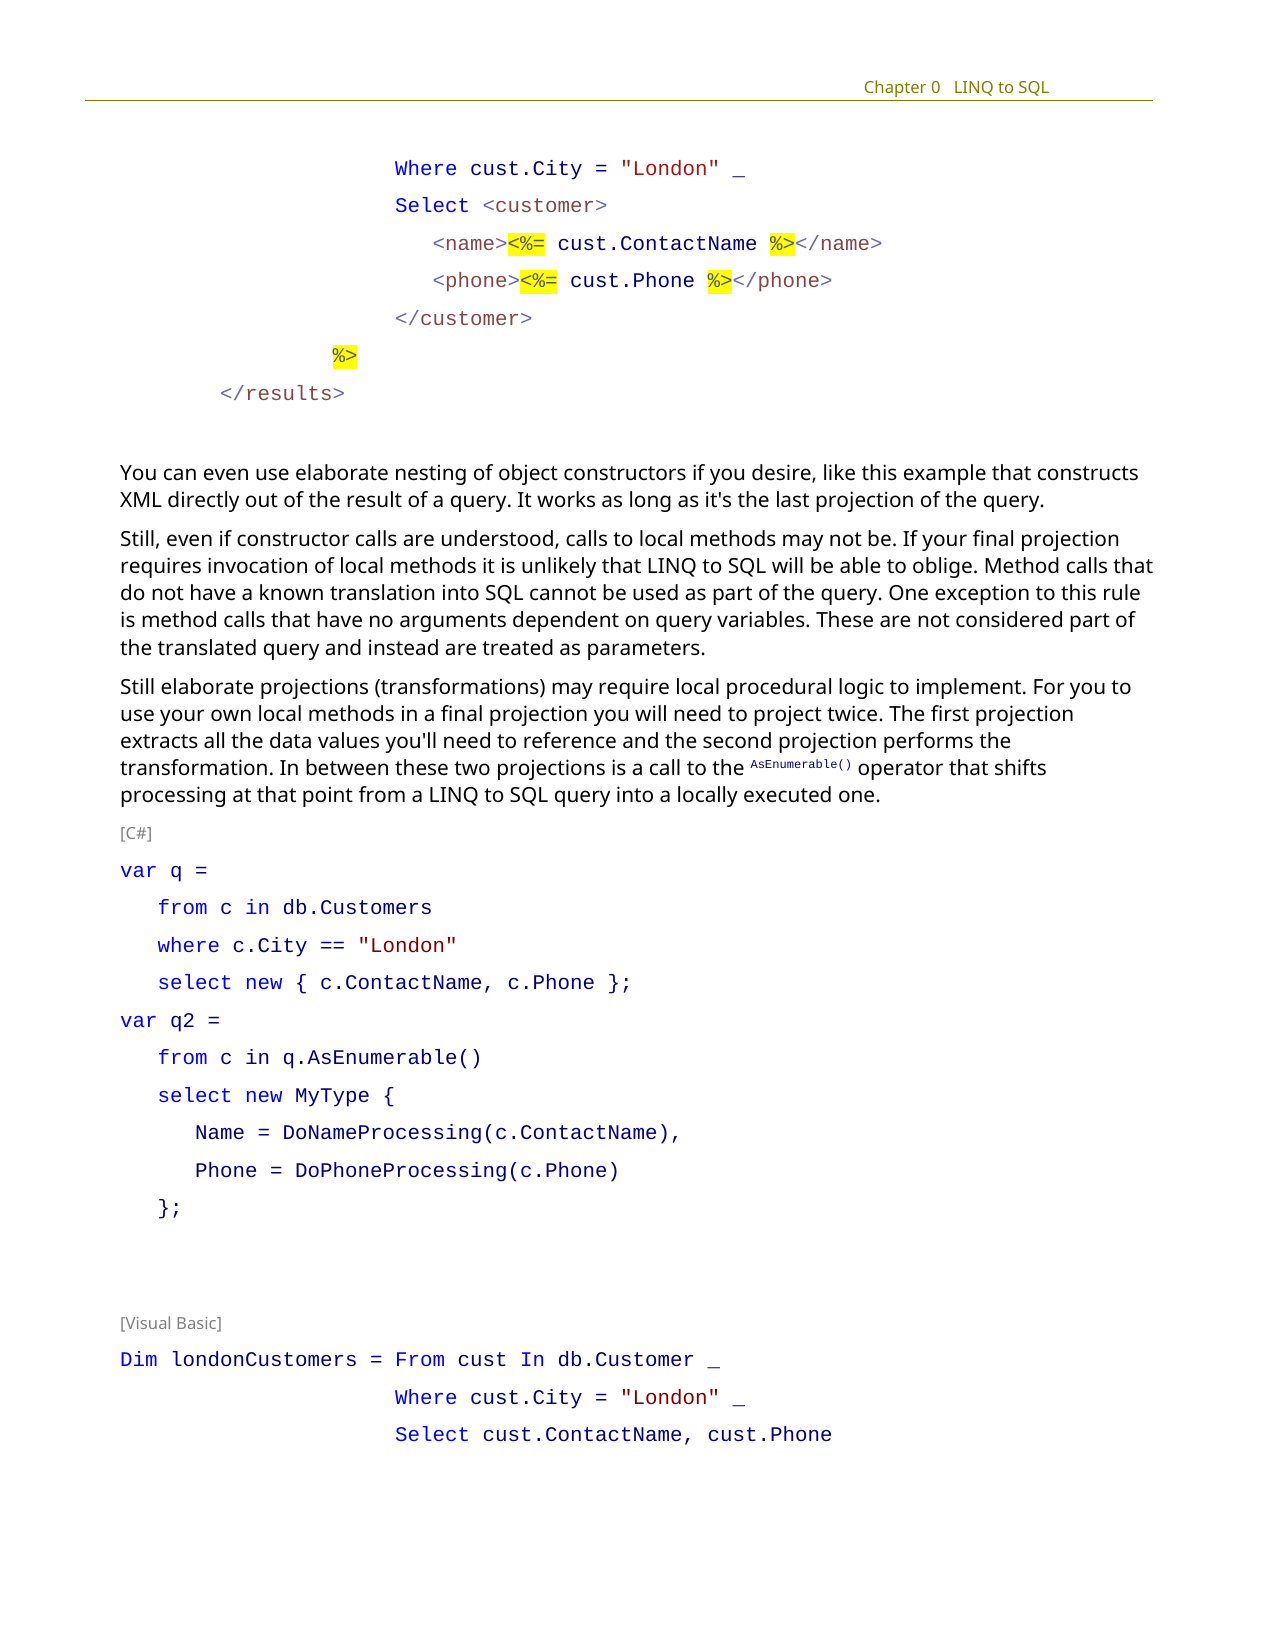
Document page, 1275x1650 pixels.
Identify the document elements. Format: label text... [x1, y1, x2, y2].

text }; [120, 1189, 1155, 1221]
text Name = DoNameProcessing(c.ContactName), [120, 1114, 1155, 1146]
text select new MyType { [120, 1077, 1155, 1108]
text Still elaborate projections (transformations) may require local procedural logic to implement. For you to use your own local methods in a final projection you will need to project twice. The first projection extracts all the data values you'll need to reference and the second projection performs the transformation. In between these two projections is a call to the AsEnumerable() operator that shifts processing at that point from a LINQ to SQL query into a locally executed one. [120, 673, 1155, 808]
text [C#] [120, 814, 1155, 846]
text Select <customer> [120, 187, 1155, 219]
text var q = [120, 852, 1155, 883]
text <name><%= cust.ContactName %></name> [120, 225, 1155, 256]
text Where cust.City = "London" _ [120, 150, 1155, 181]
text Phone = DoPhoneProcessing(c.Phone) [120, 1152, 1155, 1183]
text var q2 = [120, 1002, 1155, 1033]
text Still, even if constructor calls are understood, calls to local methods may not be. If your final projection requires invocation of local methods it is unlikely that LINQ to SQL will be able to oblige. Method calls that do not have a known translation into SQL cannot be used as part of the query. One exception to this rule is method calls that have no arguments dependent on query variables. These are not considered part of the translated query and instead are treated as parameters. [120, 525, 1155, 660]
text from c in db.Customers [120, 889, 1155, 921]
text </customer> [120, 300, 1155, 331]
text where c.City == "London" [120, 927, 1155, 958]
text [Visual Basic] [120, 1304, 1155, 1335]
text Select cust.ContactName, cust.Phone [120, 1417, 1155, 1448]
text from c in q.AsEnumerable() [120, 1039, 1155, 1071]
text %> [120, 337, 1155, 369]
text <phone><%= cust.Phone %></phone> [120, 262, 1155, 294]
text </results> [120, 375, 1155, 406]
text You can even use elaborate nesting of object constructors if you desire, like this example that constructs XML directly out of the result of a query. It works as long as it's the last projection of the query. [120, 458, 1155, 512]
text Dim londonCustomers = From cust In db.Customer _ [120, 1342, 1155, 1373]
text Where cust.City = "London" _ [120, 1379, 1155, 1410]
text select new { c.ContactName, c.Phone }; [120, 964, 1155, 996]
